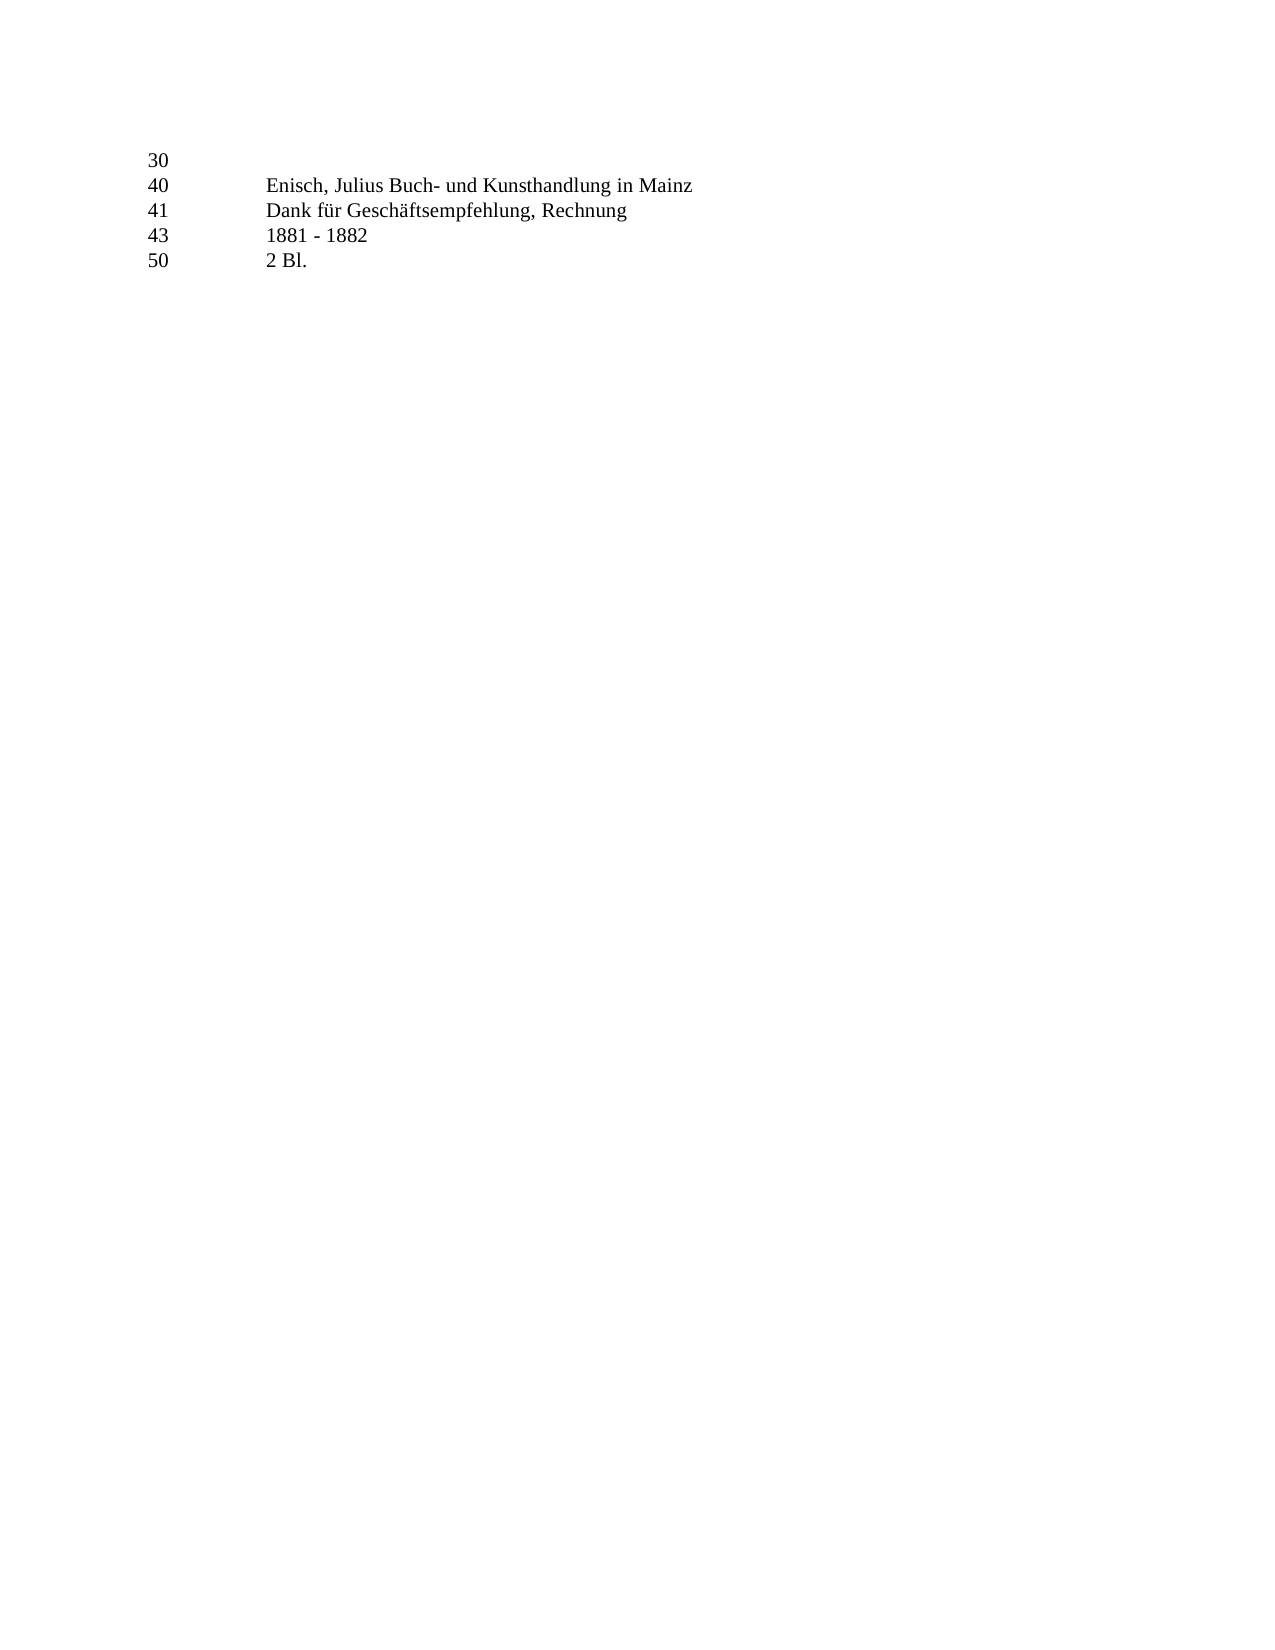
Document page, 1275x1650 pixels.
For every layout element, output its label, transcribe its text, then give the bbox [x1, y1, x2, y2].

text 50 2 Bl. [148, 248, 1127, 273]
text 43 1881 - 1882 [148, 223, 1127, 248]
text 30 <-> [148, 148, 1127, 173]
text 41 Dank für Geschäftsempfehlung, Rechnung [148, 198, 1127, 223]
text 40 k[1{p[1{Enisch}, 2{Julius}]p s[Buch- und Kunsthandlung]s} in 2{o[Mainz]o}]k [148, 173, 1127, 198]
